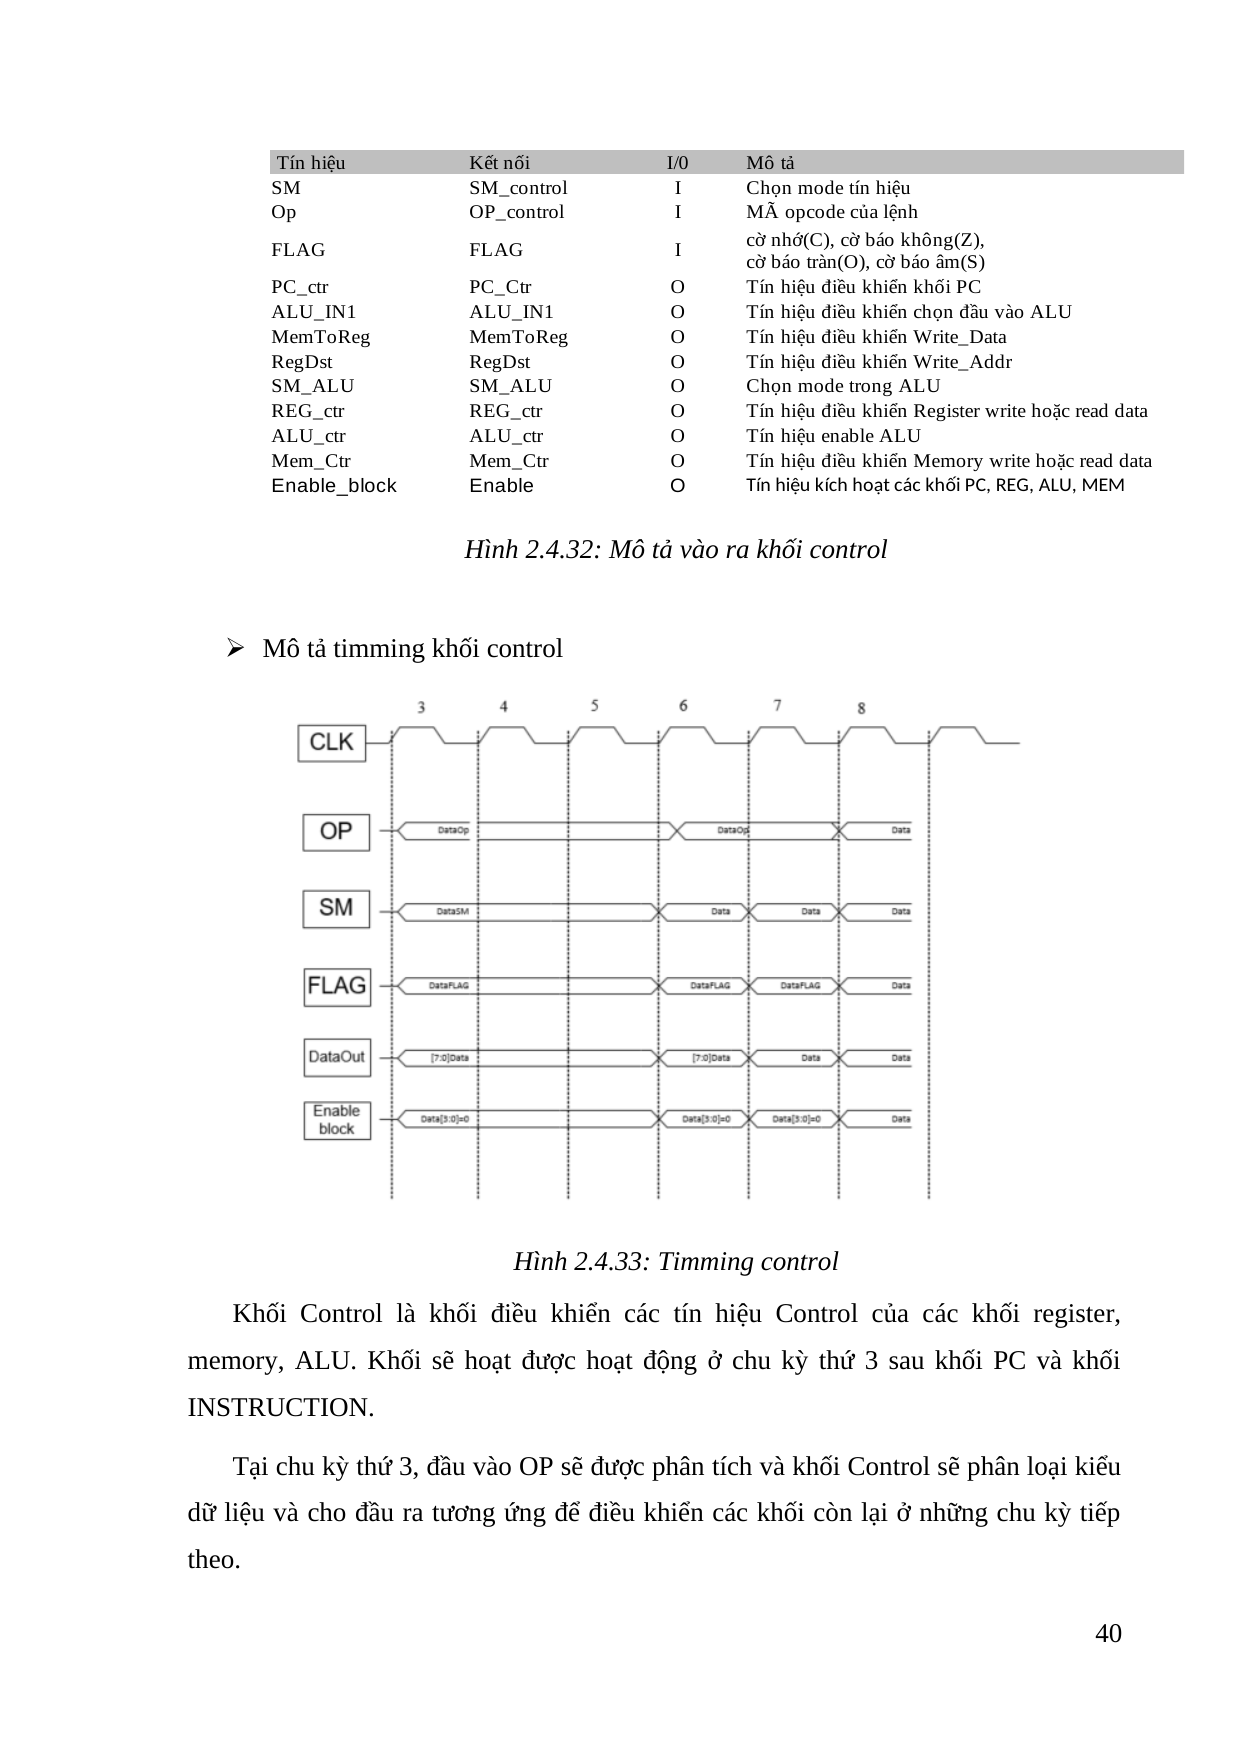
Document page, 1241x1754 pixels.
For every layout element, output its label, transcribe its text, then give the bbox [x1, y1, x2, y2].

text Khối Control là khối điều khiển các tín hiệu Control của các khối register, memory, ALU. Khối sẽ hoạt được hoạt động ở chu kỳ thứ 3 sau khối PC và khối INSTRUCTION. [187, 1297, 1122, 1422]
text Tại chu kỳ thứ 3, đầu vào OP sẽ được phân tích và khối Control sẽ phân loại kiểu dữ liệu và cho đầu ra tương ứng để điều khiển các khối còn lại ở những chu kỳ tiếp theo. [187, 1450, 1122, 1574]
list Mô tả timming khối control [225, 632, 1122, 663]
